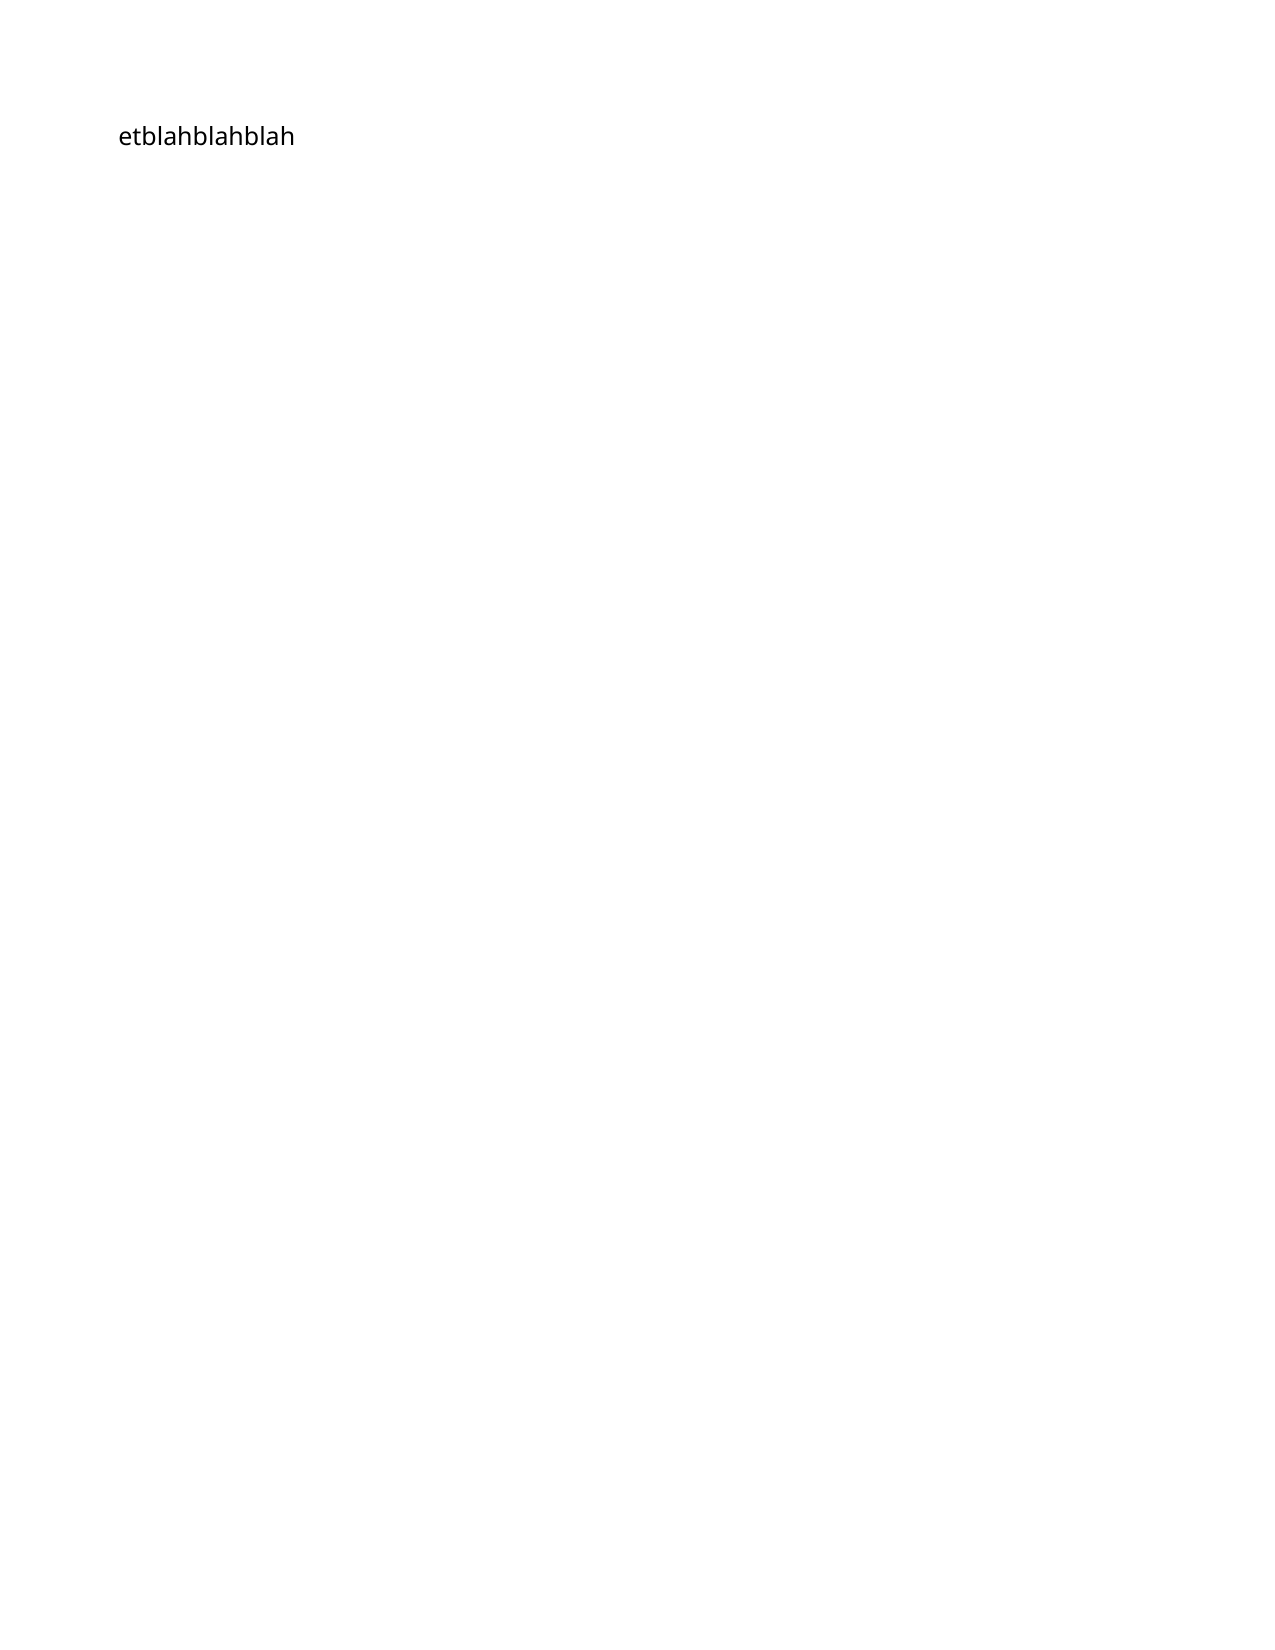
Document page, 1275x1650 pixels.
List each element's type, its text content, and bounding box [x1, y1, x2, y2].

text etblahblahblah [118, 118, 1157, 152]
